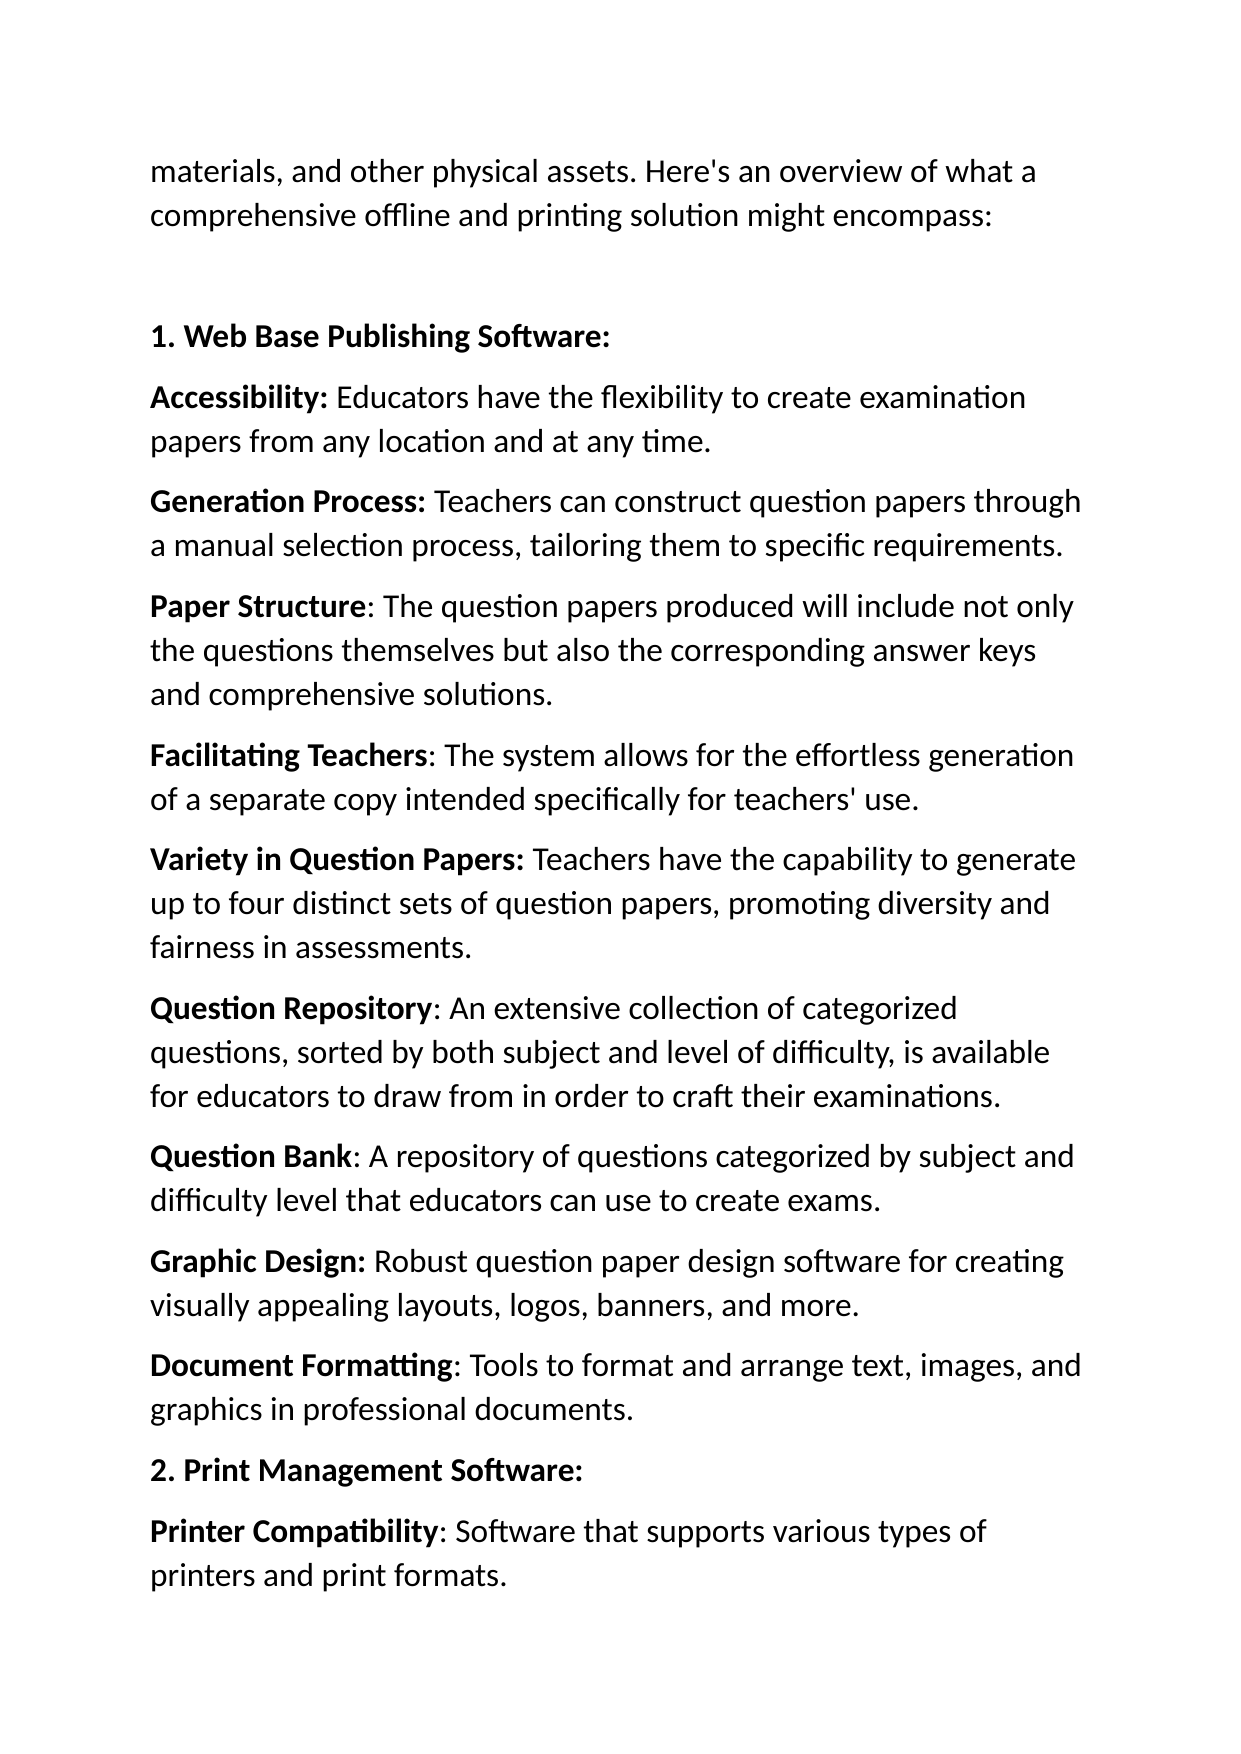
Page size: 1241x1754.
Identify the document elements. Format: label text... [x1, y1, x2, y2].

text Facilitating Teachers: The system allows for the effortless generation of a separate copy intended specifically for teachers' use. [150, 733, 1090, 818]
text Question Repository: An extensive collection of categorized questions, sorted by both subject and level of difficulty, is available for educators to draw from in order to craft their examinations. [150, 987, 1090, 1115]
text 1. Web Base Publishing Software: [150, 315, 1090, 356]
text Printer Compatibility: Software that supports various types of printers and print formats. [150, 1509, 1090, 1594]
text Graphic Design: Robust question paper design software for creating visually appealing layouts, logos, banners, and more. [150, 1240, 1090, 1324]
text Question Bank: A repository of questions categorized by subject and difficulty level that educators can use to create exams. [150, 1135, 1090, 1220]
text Accessibility: Educators have the flexibility to create examination papers from any location and at any time. [150, 376, 1090, 461]
text 2. Print Management Software: [150, 1449, 1090, 1490]
text Variety in Question Papers: Teachers have the capability to generate up to four distinct sets of question papers, promoting diversity and fairness in assessments. [150, 838, 1090, 967]
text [150, 150, 1090, 235]
text Document Formatting: Tools to format and arrange text, images, and graphics in professional documents. [150, 1344, 1090, 1429]
text Generation Process: Teachers can construct question papers through a manual selection process, tailoring them to specific requirements. [150, 480, 1090, 565]
text Paper Structure: The question papers produced will include not only the questions themselves but also the corresponding answer keys and comprehensive solutions. [150, 585, 1090, 714]
